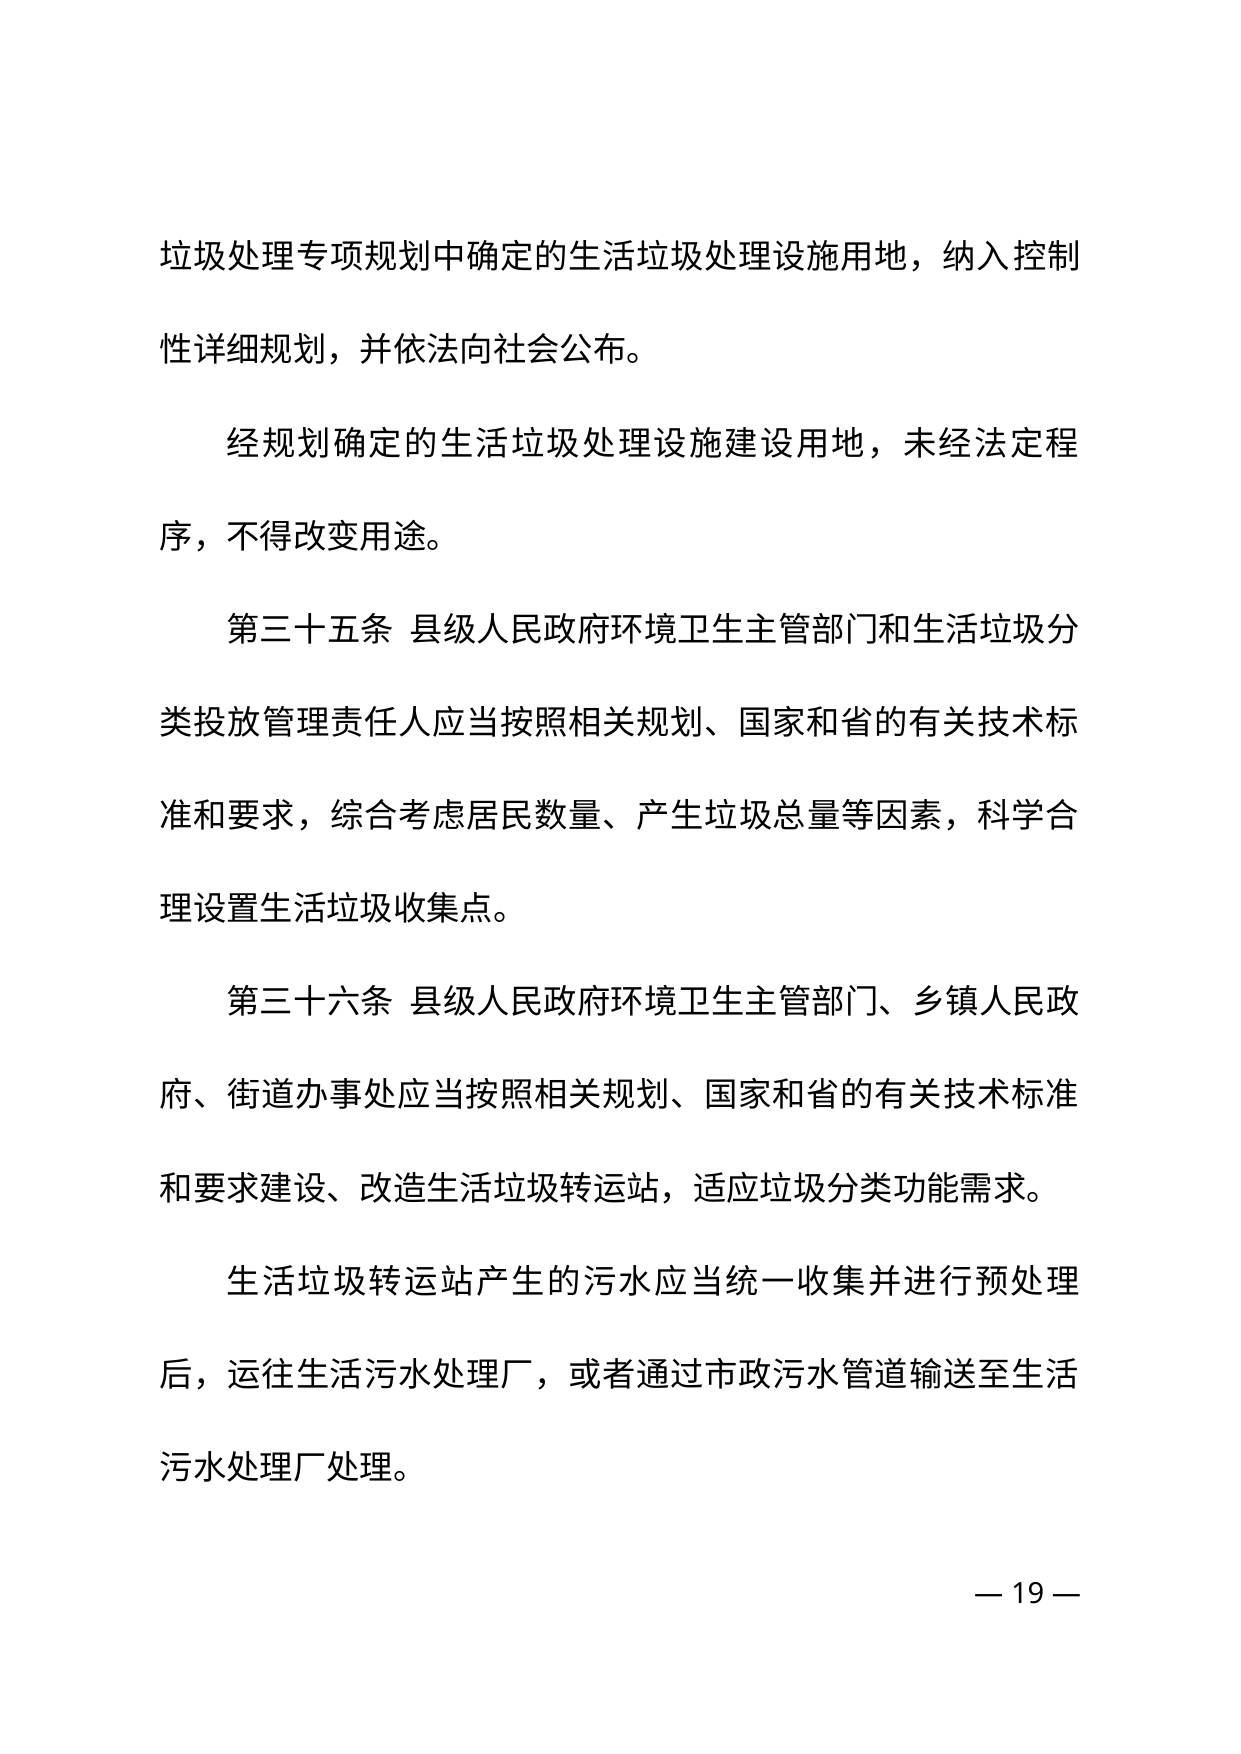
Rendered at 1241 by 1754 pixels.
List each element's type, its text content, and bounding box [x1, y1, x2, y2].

text 生活垃圾转运站产生的污水应当统一收集并进行预处理后，运往生活污水处理厂，或者通过市政污水管道输送至生活污水处理厂处理。 [159, 1232, 1081, 1511]
text 第三十六条 县级人民政府环境卫生主管部门、乡镇人民政府、街道办事处应当按照相关规划、国家和省的有关技术标准和要求建设、改造生活垃圾转运站，适应垃圾分类功能需求。 [159, 953, 1081, 1232]
text 经规划确定的生活垃圾处理设施建设用地，未经法定程序，不得改变用途。 [159, 394, 1081, 580]
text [159, 208, 1081, 394]
text 第三十五条 县级人民政府环境卫生主管部门和生活垃圾分类投放管理责任人应当按照相关规划、国家和省的有关技术标准和要求，综合考虑居民数量、产生垃圾总量等因素，科学合理设置生活垃圾收集点。 [159, 580, 1081, 953]
